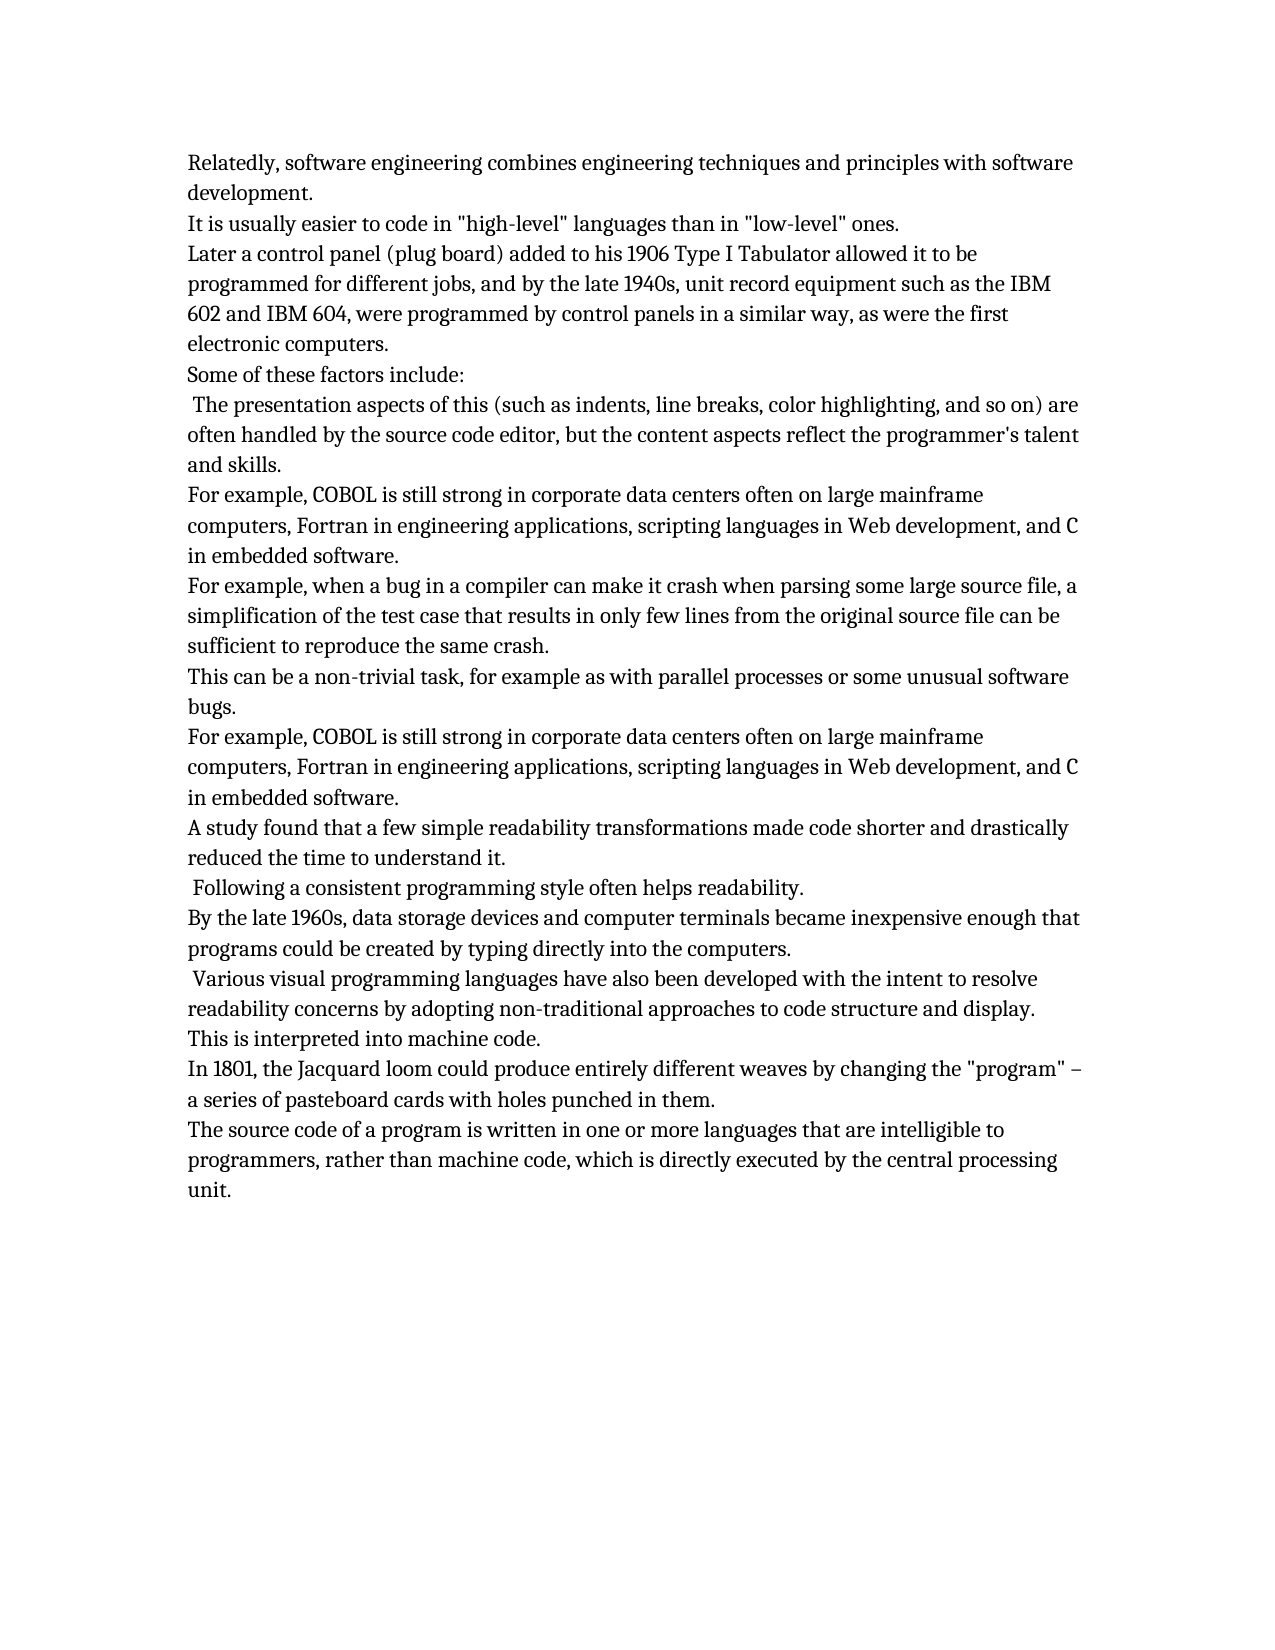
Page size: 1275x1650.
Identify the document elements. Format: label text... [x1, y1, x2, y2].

text Relatedly, software engineering combines engineering techniques and principles with software development. It is usually easier to code in "high-level" languages than in "low-level" ones. Later a control panel (plug board) added to his 1906 Type I Tabulator allowed it to be programmed for different jobs, and by the late 1940s, unit record equipment such as the IBM 602 and IBM 604, were programmed by control panels in a similar way, as were the first electronic computers. Some of these factors include: The presentation aspects of this (such as indents, line breaks, color highlighting, and so on) are often handled by the source code editor, but the content aspects reflect the programmer's talent and skills. For example, COBOL is still strong in corporate data centers often on large mainframe computers, Fortran in engineering applications, scripting languages in Web development, and C in embedded software. For example, when a bug in a compiler can make it crash when parsing some large source file, a simplification of the test case that results in only few lines from the original source file can be sufficient to reproduce the same crash. This can be a non-trivial task, for example as with parallel processes or some unusual software bugs. For example, COBOL is still strong in corporate data centers often on large mainframe computers, Fortran in engineering applications, scripting languages in Web development, and C in embedded software. A study found that a few simple readability transformations made code shorter and drastically reduced the time to understand it. Following a consistent programming style often helps readability. By the late 1960s, data storage devices and computer terminals became inexpensive enough that programs could be created by typing directly into the computers. Various visual programming languages have also been developed with the intent to resolve readability concerns by adopting non-traditional approaches to code structure and display. This is interpreted into machine code. In 1801, the Jacquard loom could produce entirely different weaves by changing the "program" – a series of pasteboard cards with holes punched in them. The source code of a program is written in one or more languages that are intelligible to programmers, rather than machine code, which is directly executed by the central processing unit. [187, 150, 1087, 1203]
